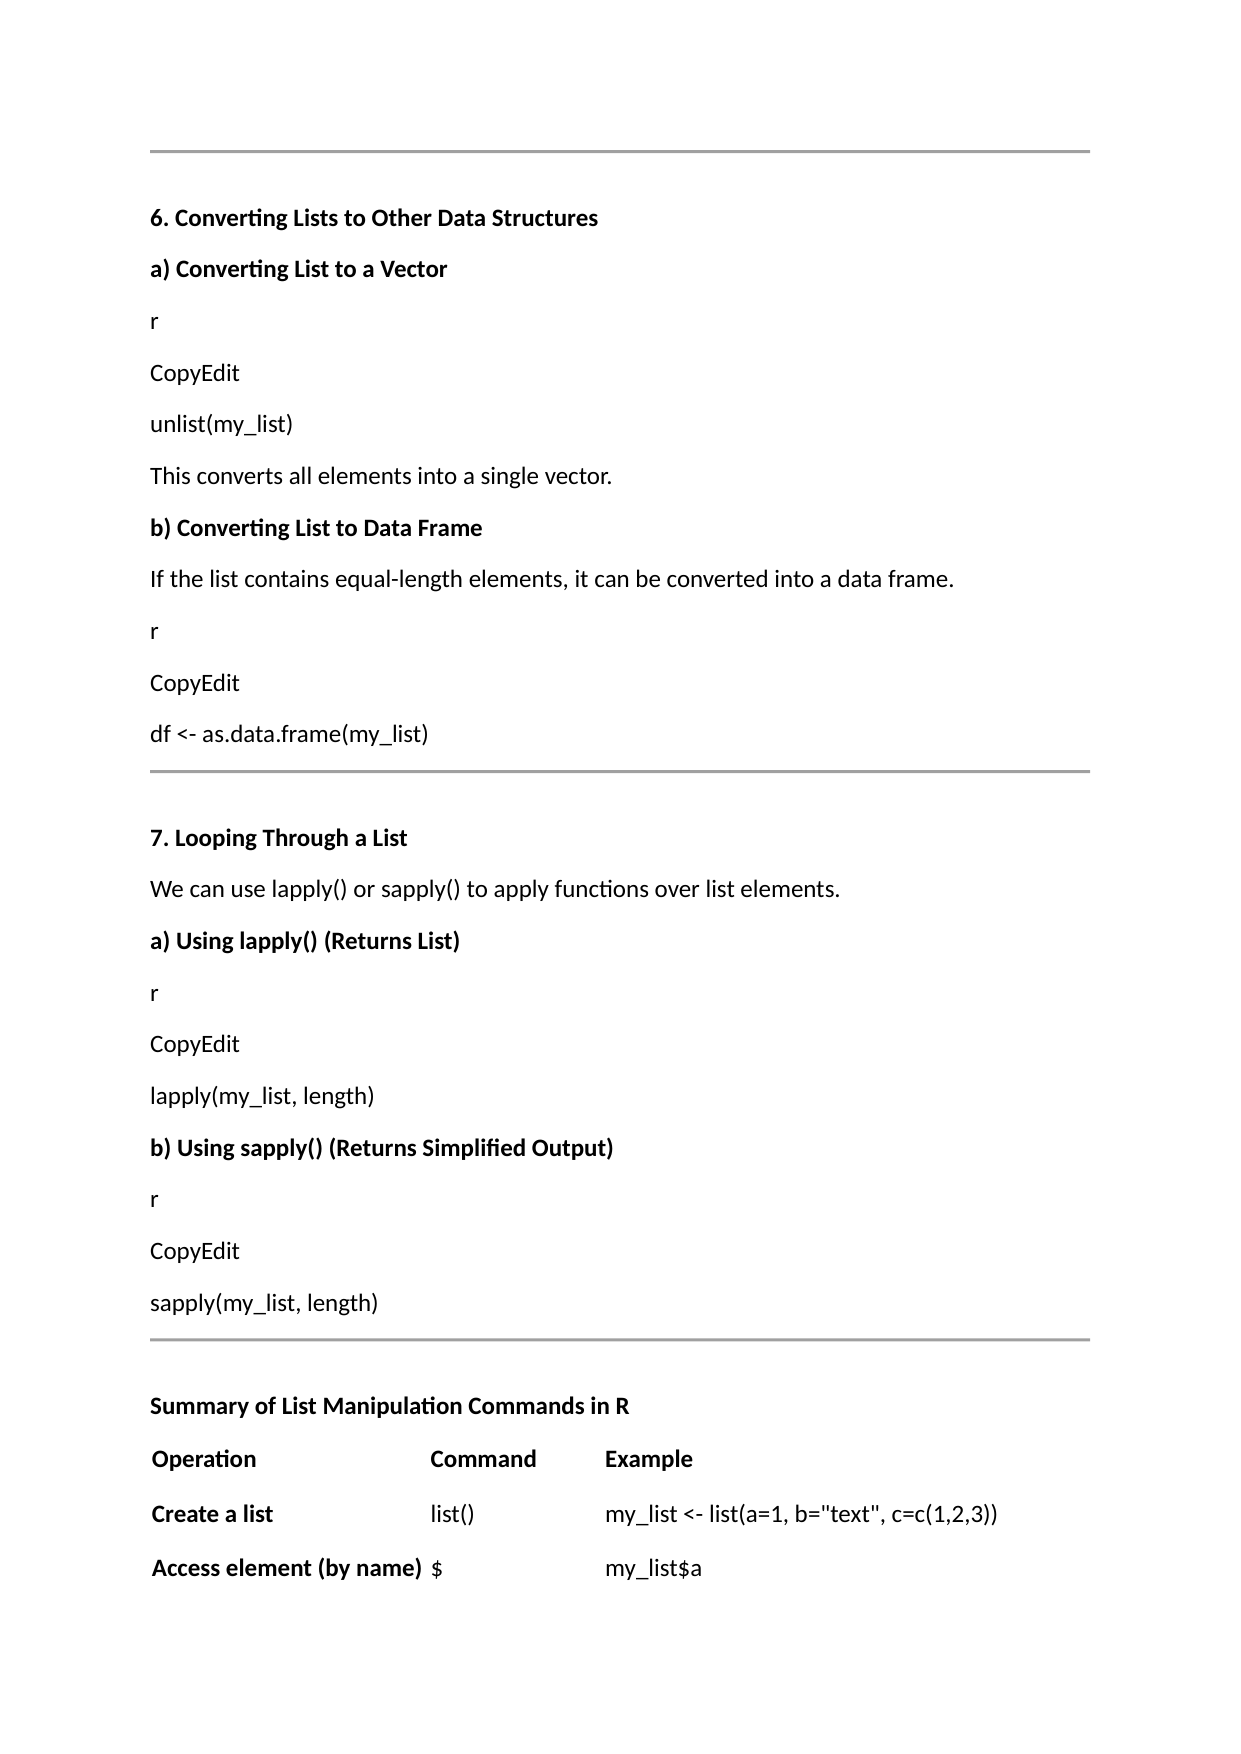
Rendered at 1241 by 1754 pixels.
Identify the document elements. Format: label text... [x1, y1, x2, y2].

text We can use lapply() or sapply() to apply functions over list elements. [150, 873, 1090, 904]
text r [150, 1183, 1090, 1214]
text 7. Looping Through a List [150, 822, 1090, 852]
text 6. Converting Lists to Other Data Structures [150, 202, 1090, 232]
text If the list contains equal-length elements, it can be converted into a data frame. [150, 563, 1090, 594]
text r [150, 977, 1090, 1007]
table_header Operation [150, 1442, 429, 1496]
text b) Using sapply() (Returns Simplified Output) [150, 1132, 1090, 1162]
text r [150, 615, 1090, 646]
text CopyEdit [150, 667, 1090, 697]
text CopyEdit [150, 1235, 1090, 1266]
table_cell my_list$a [603, 1551, 1005, 1584]
table_cell list() [429, 1496, 603, 1551]
text a) Using lapply() (Returns List) [150, 925, 1090, 956]
text CopyEdit [150, 1028, 1090, 1059]
table_cell Access element (by name) [150, 1551, 429, 1584]
table_cell $ [429, 1551, 603, 1584]
text CopyEdit [150, 357, 1090, 387]
text This converts all elements into a single vector. [150, 460, 1090, 491]
text df <- as.data.frame(my_list) [150, 718, 1090, 749]
table_header Command [429, 1442, 603, 1496]
table_cell Create a list [150, 1496, 429, 1551]
table_cell my_list <- list(a=1, b="text", c=c(1,2,3)) [603, 1496, 1005, 1551]
text sapply(my_list, length) [150, 1287, 1090, 1317]
text a) Converting List to a Vector [150, 253, 1090, 284]
text Summary of List Manipulation Commands in R [150, 1390, 1090, 1421]
text b) Converting List to Data Frame [150, 512, 1090, 542]
text unlist(my_list) [150, 408, 1090, 439]
table_header Example [603, 1442, 1005, 1496]
text r [150, 305, 1090, 336]
text lapply(my_list, length) [150, 1080, 1090, 1111]
